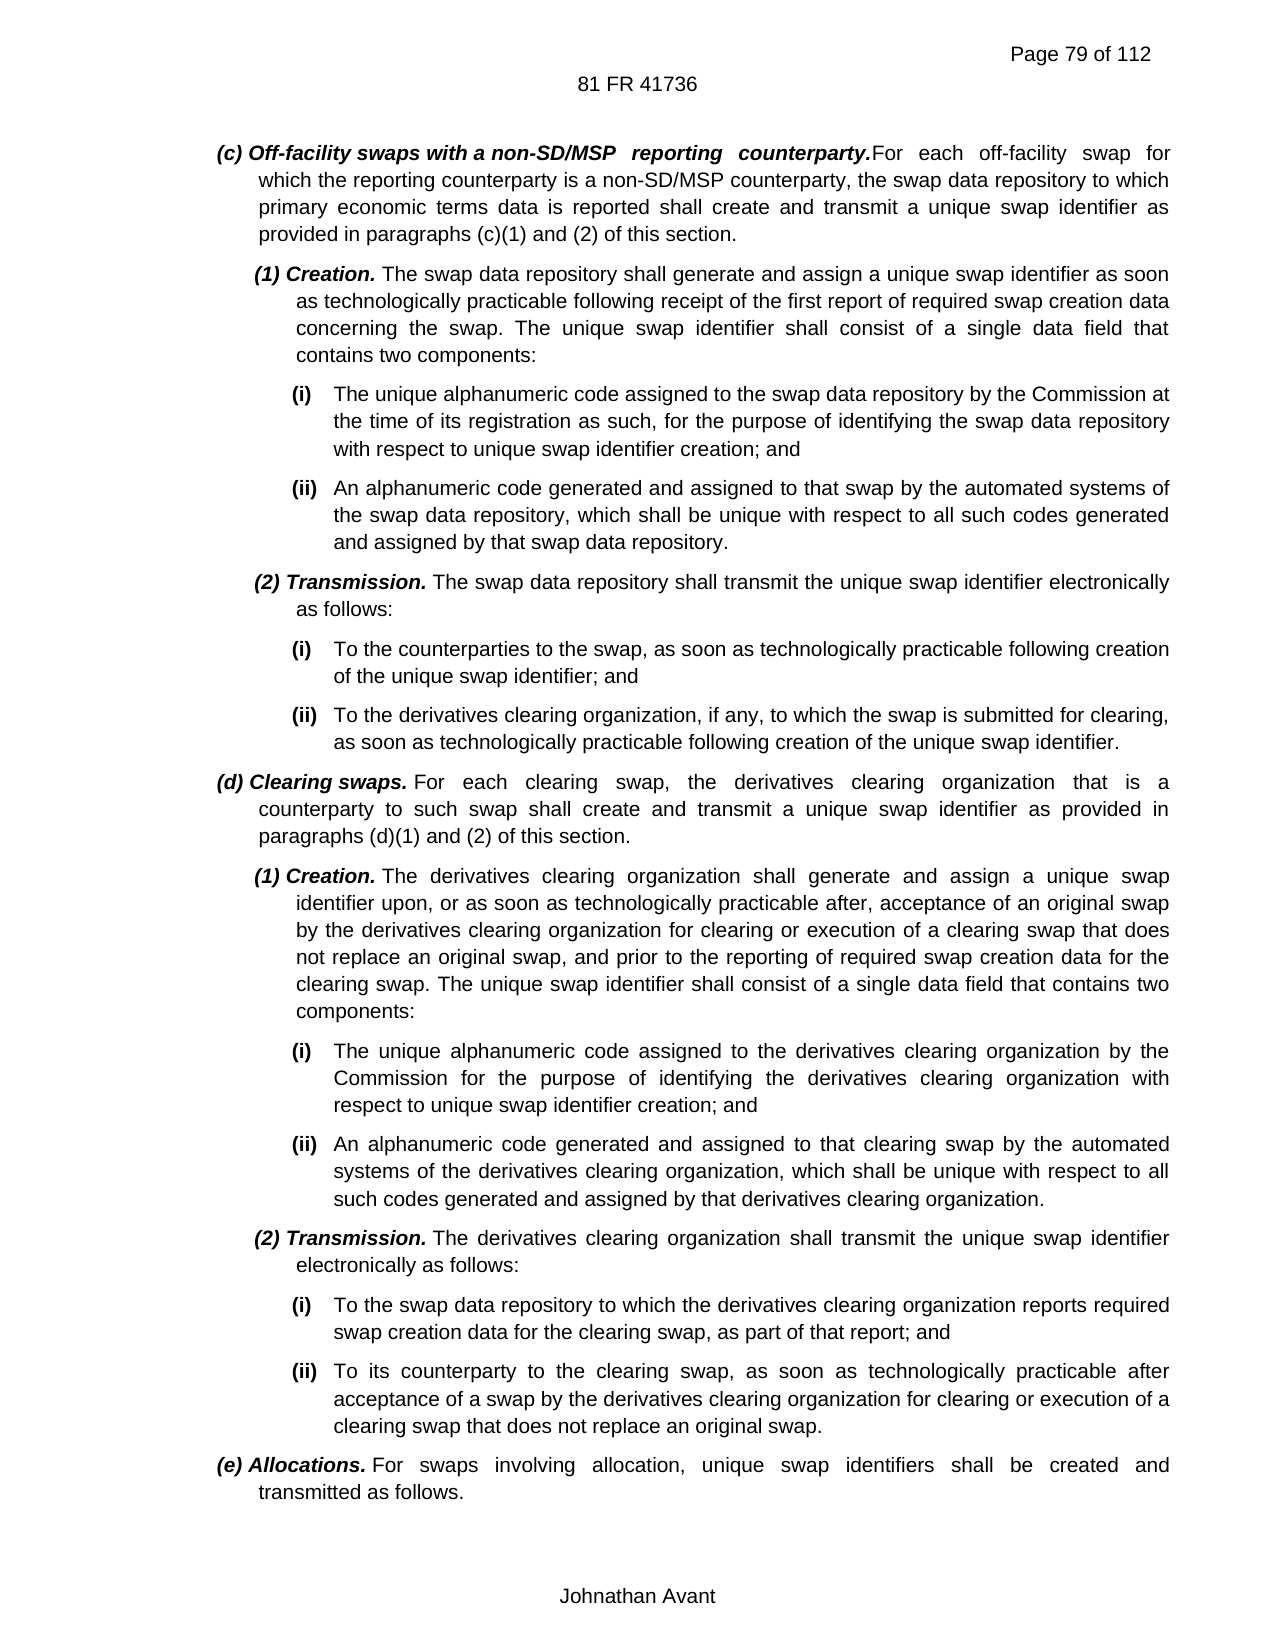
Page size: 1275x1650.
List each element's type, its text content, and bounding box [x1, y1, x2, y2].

list The derivatives clearing organization shall generate and assign a unique swap identifier upon, or as soon as technologically practicable after, acceptance of an original swap by the derivatives clearing organization for clearing or execution of a clearing swap that does not replace an original swap, and prior to the reporting of required swap creation data for the clearing swap. The unique swap identifier shall consist of a single data field that contains two components: [254, 860, 1171, 1023]
list An alphanumeric code generated and assigned to that swap by the automated systems of the swap data repository, which shall be unique with respect to all such codes generated and assigned by that swap data repository. [292, 473, 1171, 554]
list For swaps involving allocation, unique swap identifiers shall be created and transmitted as follows. [217, 1450, 1171, 1504]
list An alphanumeric code generated and assigned to that clearing swap by the automated systems of the derivatives clearing organization, which shall be unique with respect to all such codes generated and assigned by that derivatives clearing organization. [292, 1129, 1171, 1210]
list For each clearing swap, the derivatives clearing organization that is a counterparty to such swap shall create and transmit a unique swap identifier as provided in paragraphs (d)(1) and (2) of this section. [217, 767, 1171, 848]
list The unique alphanumeric code assigned to the derivatives clearing organization by the Commission for the purpose of identifying the derivatives clearing organization with respect to unique swap identifier creation; and [292, 1035, 1171, 1117]
list The swap data repository shall generate and assign a unique swap identifier as soon as technologically practicable following receipt of the first report of required swap creation data concerning the swap. The unique swap identifier shall consist of a single data field that contains two components: [254, 258, 1171, 367]
list To the derivatives clearing organization, if any, to which the swap is submitted for clearing, as soon as technologically practicable following creation of the unique swap identifier. [292, 700, 1171, 754]
list The swap data repository shall transmit the unique swap identifier electronically as follows: [254, 567, 1171, 621]
list To the counterparties to the swap, as soon as technologically practicable following creation of the unique swap identifier; and [292, 633, 1171, 687]
list To the swap data repository to which the derivatives clearing organization reports required swap creation data for the clearing swap, as part of that report; and [292, 1289, 1171, 1344]
list The unique alphanumeric code assigned to the swap data repository by the Commission at the time of its registration as such, for the purpose of identifying the swap data repository with respect to unique swap identifier creation; and [292, 379, 1171, 460]
list To its counterparty to the clearing swap, as soon as technologically practicable after acceptance of a swap by the derivatives clearing organization for clearing or execution of a clearing swap that does not replace an original swap. [292, 1356, 1171, 1437]
list The derivatives clearing organization shall transmit the unique swap identifier electronically as follows: [254, 1223, 1171, 1277]
list non-SD/MSP reporting counterparty.For each off-facility swap for which the reporting counterparty is a non-SD/MSP counterparty, the swap data repository to which primary economic terms data is reported shall create and transmit a unique swap identifier as provided in paragraphs (c)(1) and (2) of this section. [217, 137, 1171, 246]
